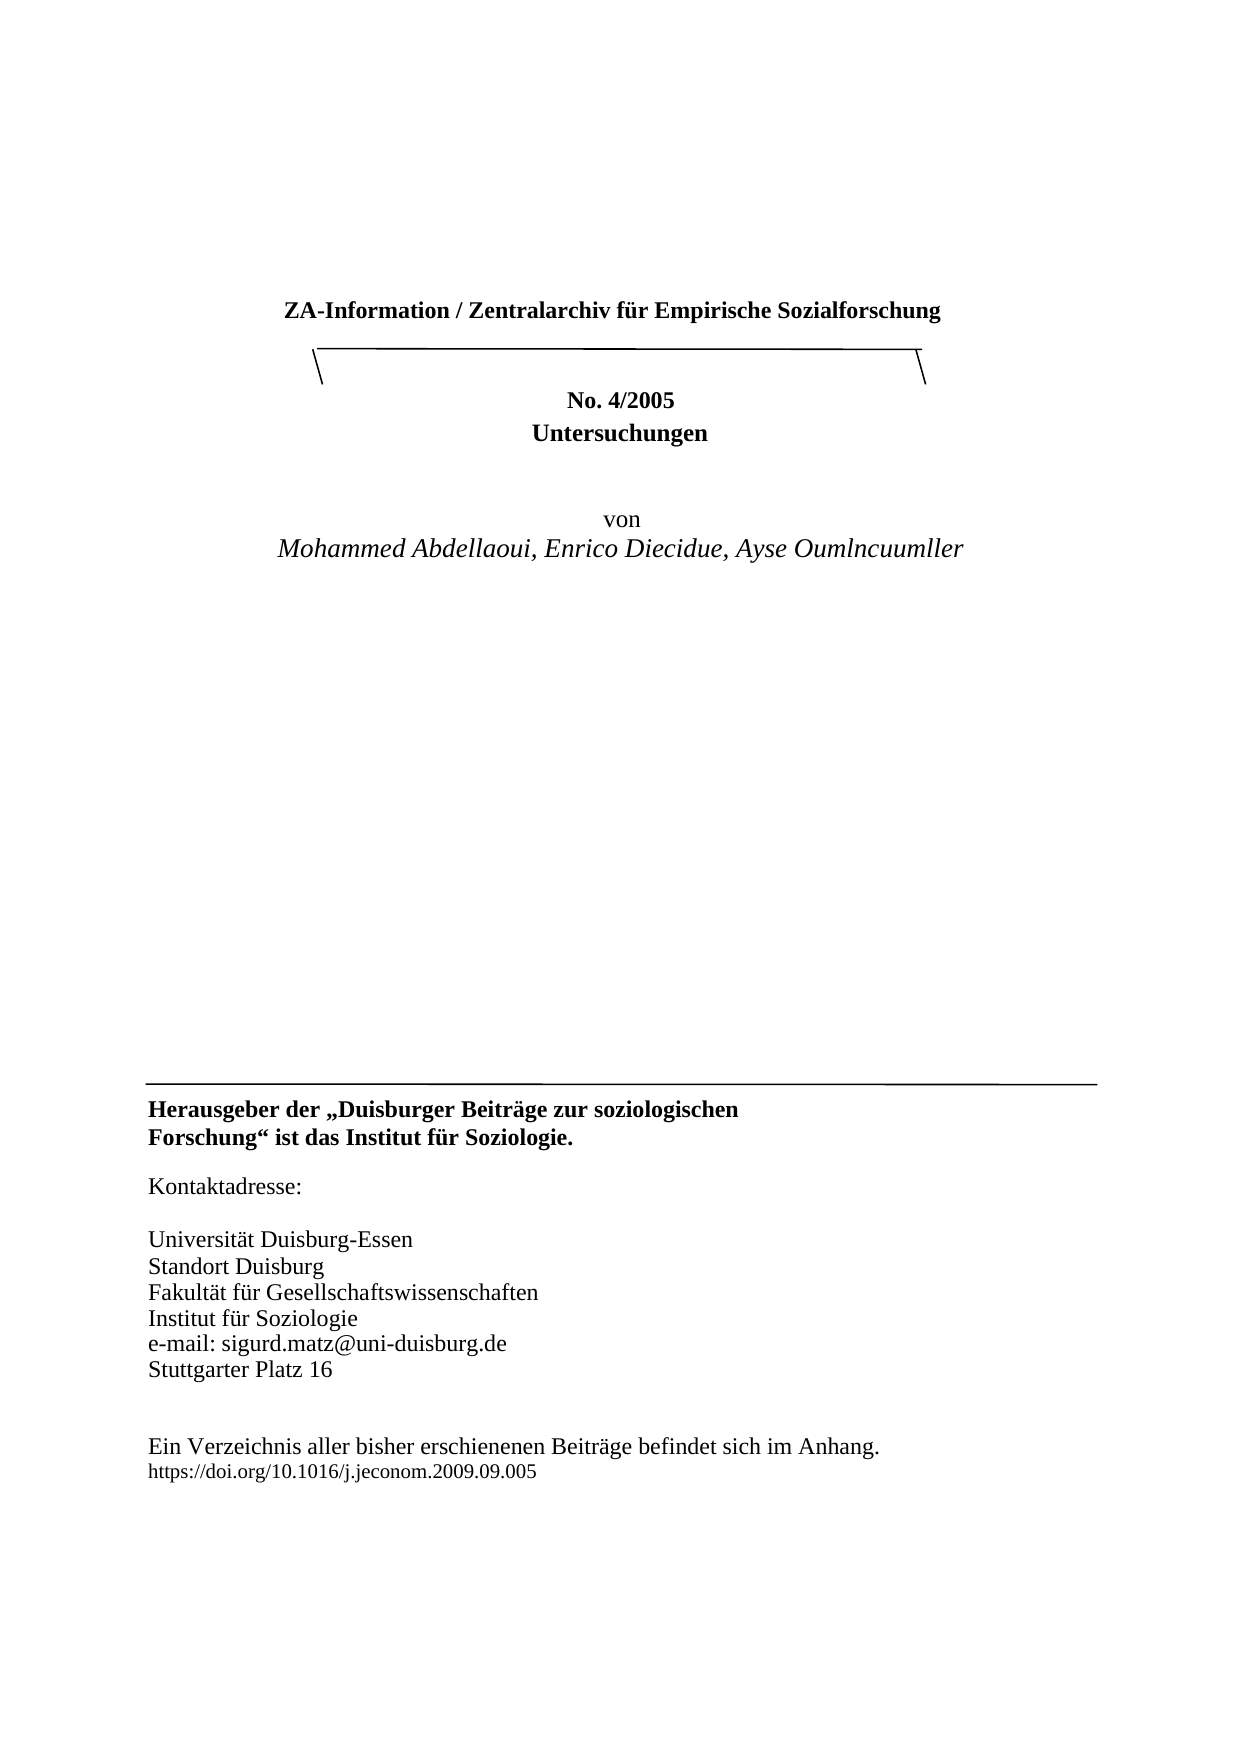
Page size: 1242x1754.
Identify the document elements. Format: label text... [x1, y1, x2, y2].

text Standort Duisburg [148, 1253, 1092, 1280]
text Kontaktadresse: [148, 1172, 1092, 1199]
text e-mail: sigurd.matz@uni-duisburg.de [148, 1332, 1092, 1357]
text Herausgeber der „Duisburger Beiträge zur soziologischen Forschung“ ist das Institut für Soziologie. [148, 1096, 837, 1150]
text Stuttgarter Platz 16 [148, 1357, 443, 1383]
text Universität Duisburg-Essen [148, 1225, 1092, 1253]
text https://doi.org/10.1016/j.jeconom.2009.09.005 [148, 1459, 1092, 1483]
text Institut für Soziologie [148, 1306, 1092, 1332]
text ZA-Information / Zentralarchiv für Empirische Sozialforschung [148, 297, 1077, 324]
text Ein Verzeichnis aller bisher erschienenen Beiträge befindet sich im Anhang. [148, 1432, 1092, 1459]
text Mohammed Abdellaoui, Enrico Diecidue, Ayse Oumlncuumller [148, 533, 1094, 564]
text Fakultät für Gesellschaftswissenschaften [148, 1280, 1092, 1306]
text Untersuchungen [148, 418, 1092, 446]
text No. 4/2005 [148, 386, 1094, 414]
text von [148, 504, 1096, 533]
